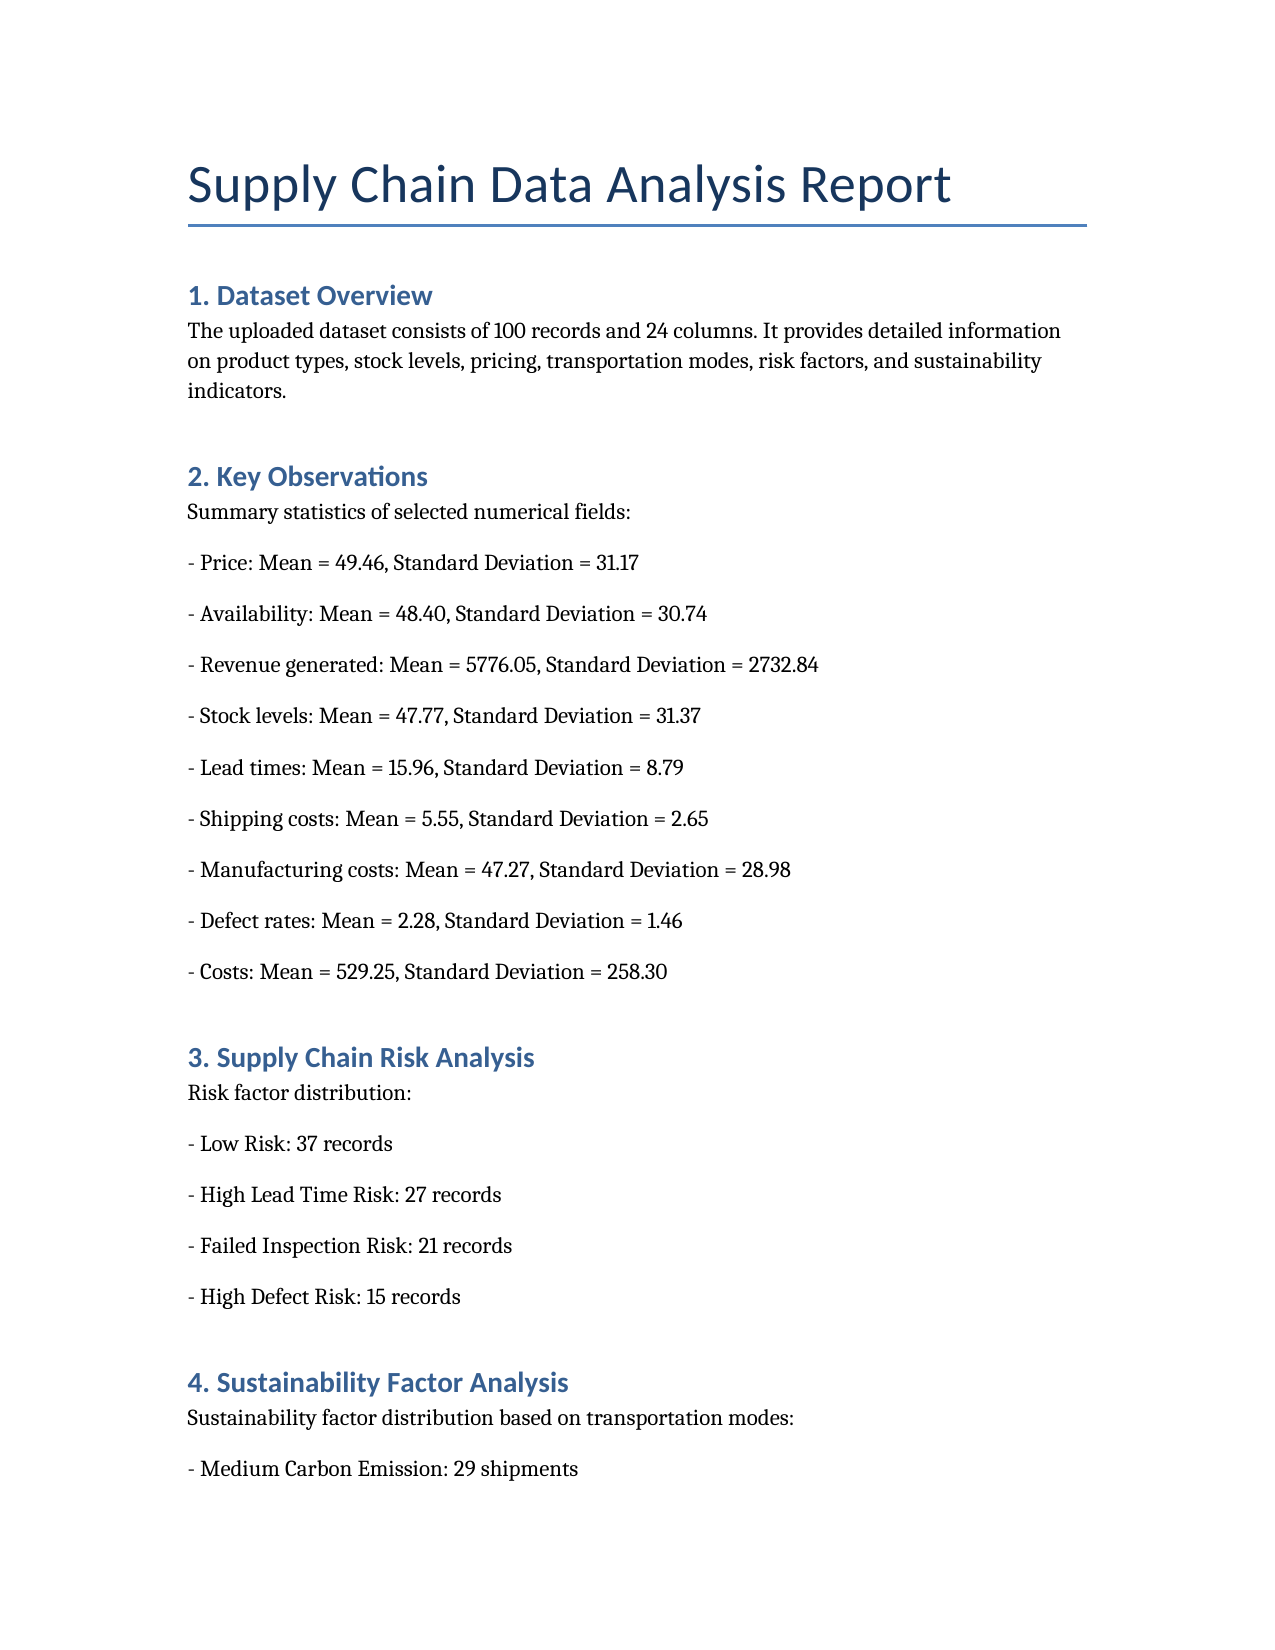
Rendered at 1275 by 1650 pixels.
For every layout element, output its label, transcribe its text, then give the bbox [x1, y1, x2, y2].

text Summary statistics of selected numerical fields: [187, 499, 1087, 525]
text - High Defect Risk: 15 records [187, 1284, 1087, 1310]
subtitle 1. Dataset Overview [187, 277, 1087, 312]
text - Failed Inspection Risk: 21 records [187, 1233, 1087, 1259]
text - Manufacturing costs: Mean = 47.27, Standard Deviation = 28.98 [187, 856, 1087, 883]
text - Costs: Mean = 529.25, Standard Deviation = 258.30 [187, 958, 1087, 985]
text - Revenue generated: Mean = 5776.05, Standard Deviation = 2732.84 [187, 652, 1087, 678]
text Sustainability factor distribution based on transportation modes: [187, 1405, 1087, 1431]
text - Medium Carbon Emission: 29 shipments [187, 1456, 1087, 1482]
text The uploaded dataset consists of 100 records and 24 columns. It provides detailed information on product types, stock levels, pricing, transportation modes, risk factors, and sustainability indicators. [187, 317, 1087, 404]
text - Defect rates: Mean = 2.28, Standard Deviation = 1.46 [187, 907, 1087, 934]
title Supply Chain Data Analysis Report [187, 150, 1087, 227]
text - Price: Mean = 49.46, Standard Deviation = 31.17 [187, 550, 1087, 576]
text - Stock levels: Mean = 47.77, Standard Deviation = 31.37 [187, 703, 1087, 729]
text - High Lead Time Risk: 27 records [187, 1182, 1087, 1208]
subtitle 3. Supply Chain Risk Analysis [187, 1039, 1087, 1074]
text - Lead times: Mean = 15.96, Standard Deviation = 8.79 [187, 754, 1087, 781]
text - Availability: Mean = 48.40, Standard Deviation = 30.74 [187, 601, 1087, 627]
text Risk factor distribution: [187, 1079, 1087, 1106]
text - Shipping costs: Mean = 5.55, Standard Deviation = 2.65 [187, 805, 1087, 832]
subtitle 2. Key Observations [187, 458, 1087, 494]
subtitle 4. Sustainability Factor Analysis [187, 1364, 1087, 1399]
text - Low Risk: 37 records [187, 1131, 1087, 1157]
